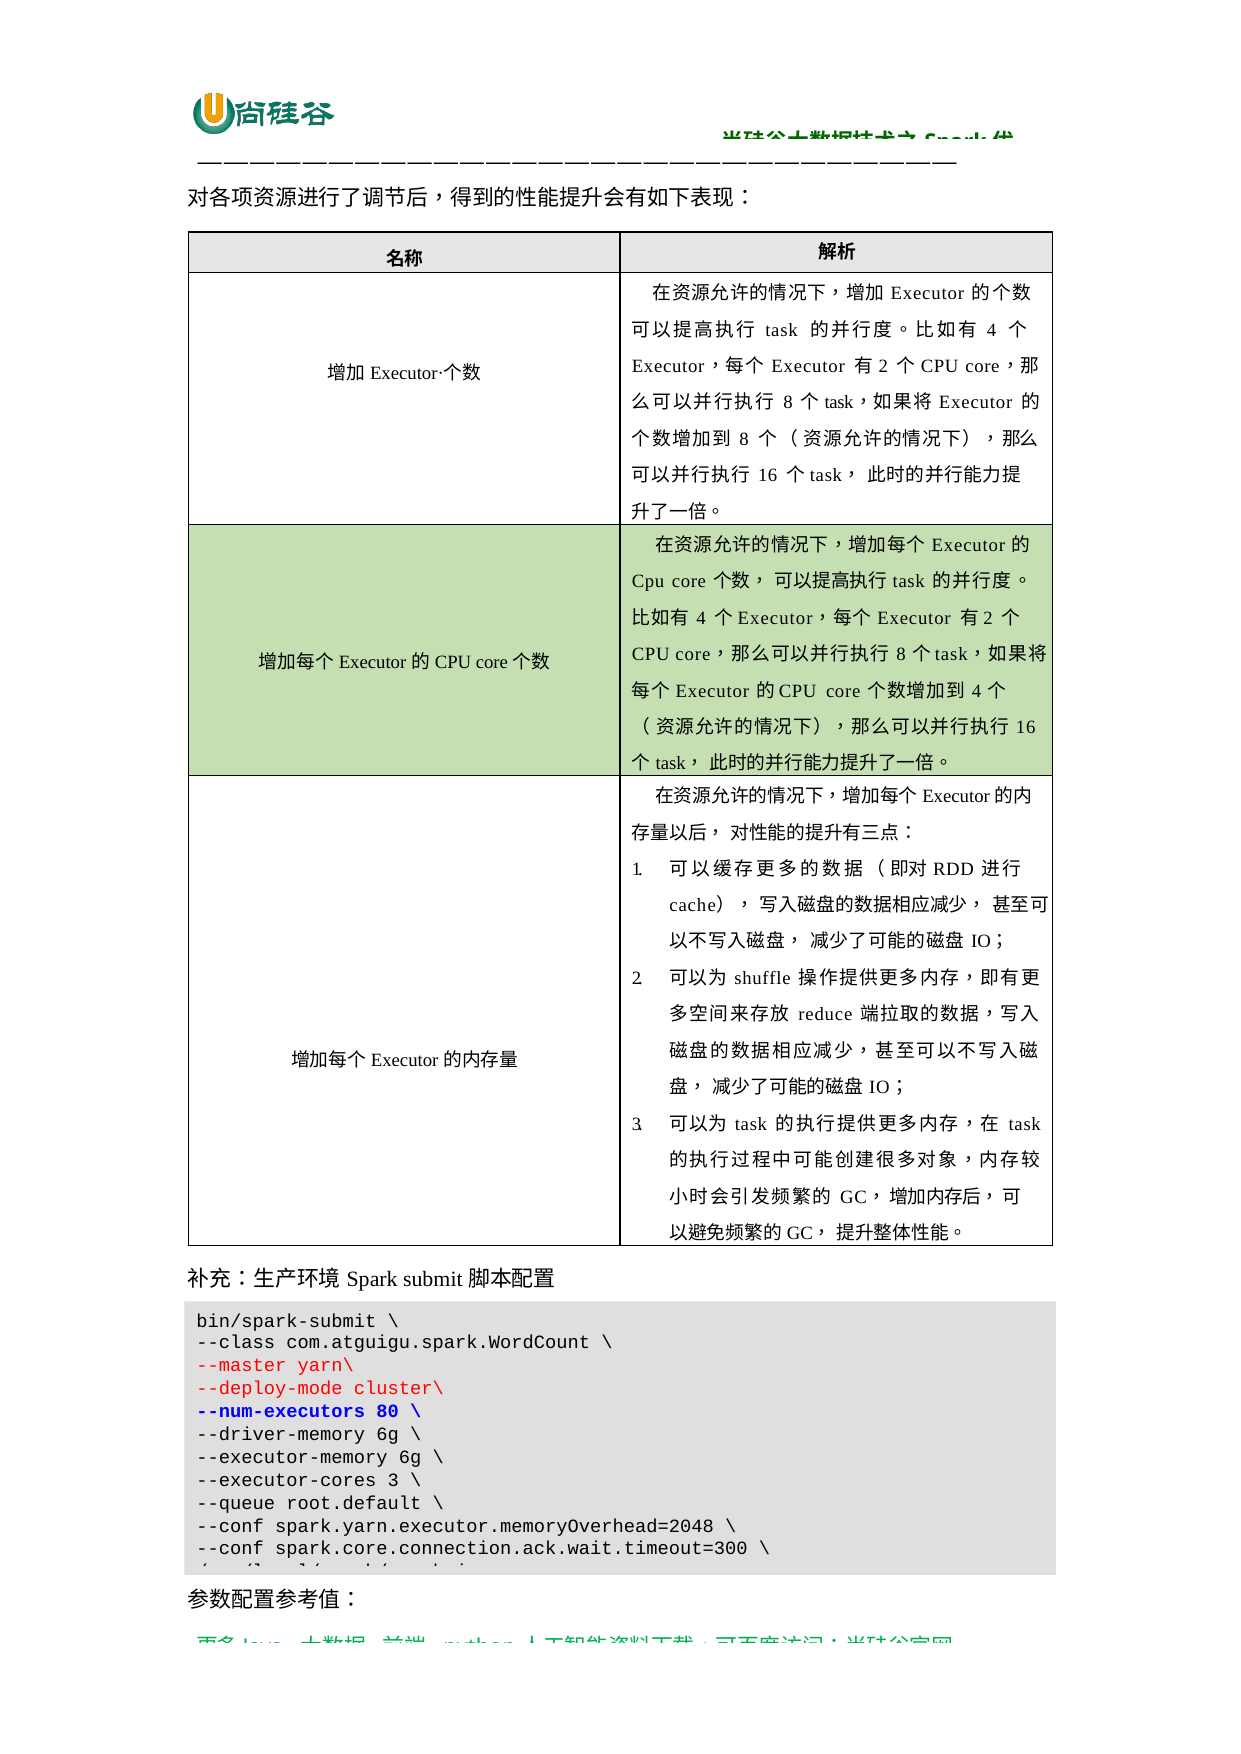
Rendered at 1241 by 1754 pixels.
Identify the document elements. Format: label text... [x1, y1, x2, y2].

table_cell 在资源允许的情况下，增加 Executor 的个数可以提高执行 task 的并行度。比如有 4 个 Executor，每个 Executor 有 2 个 CPU core，那么可以并行执行 8 个 task，如果将 Executor 的个数增加到 8 个（ 资源允许的情况下）， 那么可以并行执行 16 个 task， 此时的并行能力提 升了一倍。 [621, 273, 1052, 524]
table_header 名称 [189, 233, 619, 272]
text 对各项资源进行了调节后，得到的性能提升会有如下表现： [187, 182, 1086, 212]
table_cell 在资源允许的情况下，增加每个 Executor 的Cpu core 个数， 可以提高执行 task 的并行度。比如有 4 个 Executor，每个 Executor 有 2 个CPU core，那么可以并行执行 8 个 task，如果将每个 Executor 的 CPU core 个数增加到 4 个 （ 资源允许的情况下），那么可以并行执行 16 个 task， 此时的并行能力提升了一倍。 [621, 525, 1052, 775]
table_cell 增加每个 Executor 的内存量 [189, 776, 619, 1245]
table_cell 增加每个 Executor 的 CPU core 个数 [189, 525, 619, 775]
table_header 解析 [621, 233, 1052, 272]
text 补充：生产环境 Spark submit 脚本配置 [187, 1263, 1086, 1293]
text 参数配置参考值： [187, 1302, 1086, 1613]
table_cell 增加 Executor·个数 [189, 273, 619, 524]
picture [187, 88, 338, 138]
table_cell 在资源允许的情况下，增加每个 Executor 的内存量以后， 对性能的提升有三点： 可以缓存更多的数据（ 即对 RDD 进行 cache）， 写入磁盘的数据相应减少， 甚至可以不写入磁盘， 减少了可能的磁盘 IO； 可以为 shuffle 操作提供更多内存，即有更多空间来存放 reduce 端拉取的数据，写入磁盘的数据相应减少，甚至可以不写入磁盘， 减少了可能的磁盘 IO； 可以为 task 的执行提供更多内存，在 task 的执行过程中可能创建很多对象，内存较小时会引发频繁的 GC， 增加内存后， 可 以避免频繁的 GC， 提升整体性能。 [621, 776, 1052, 1245]
